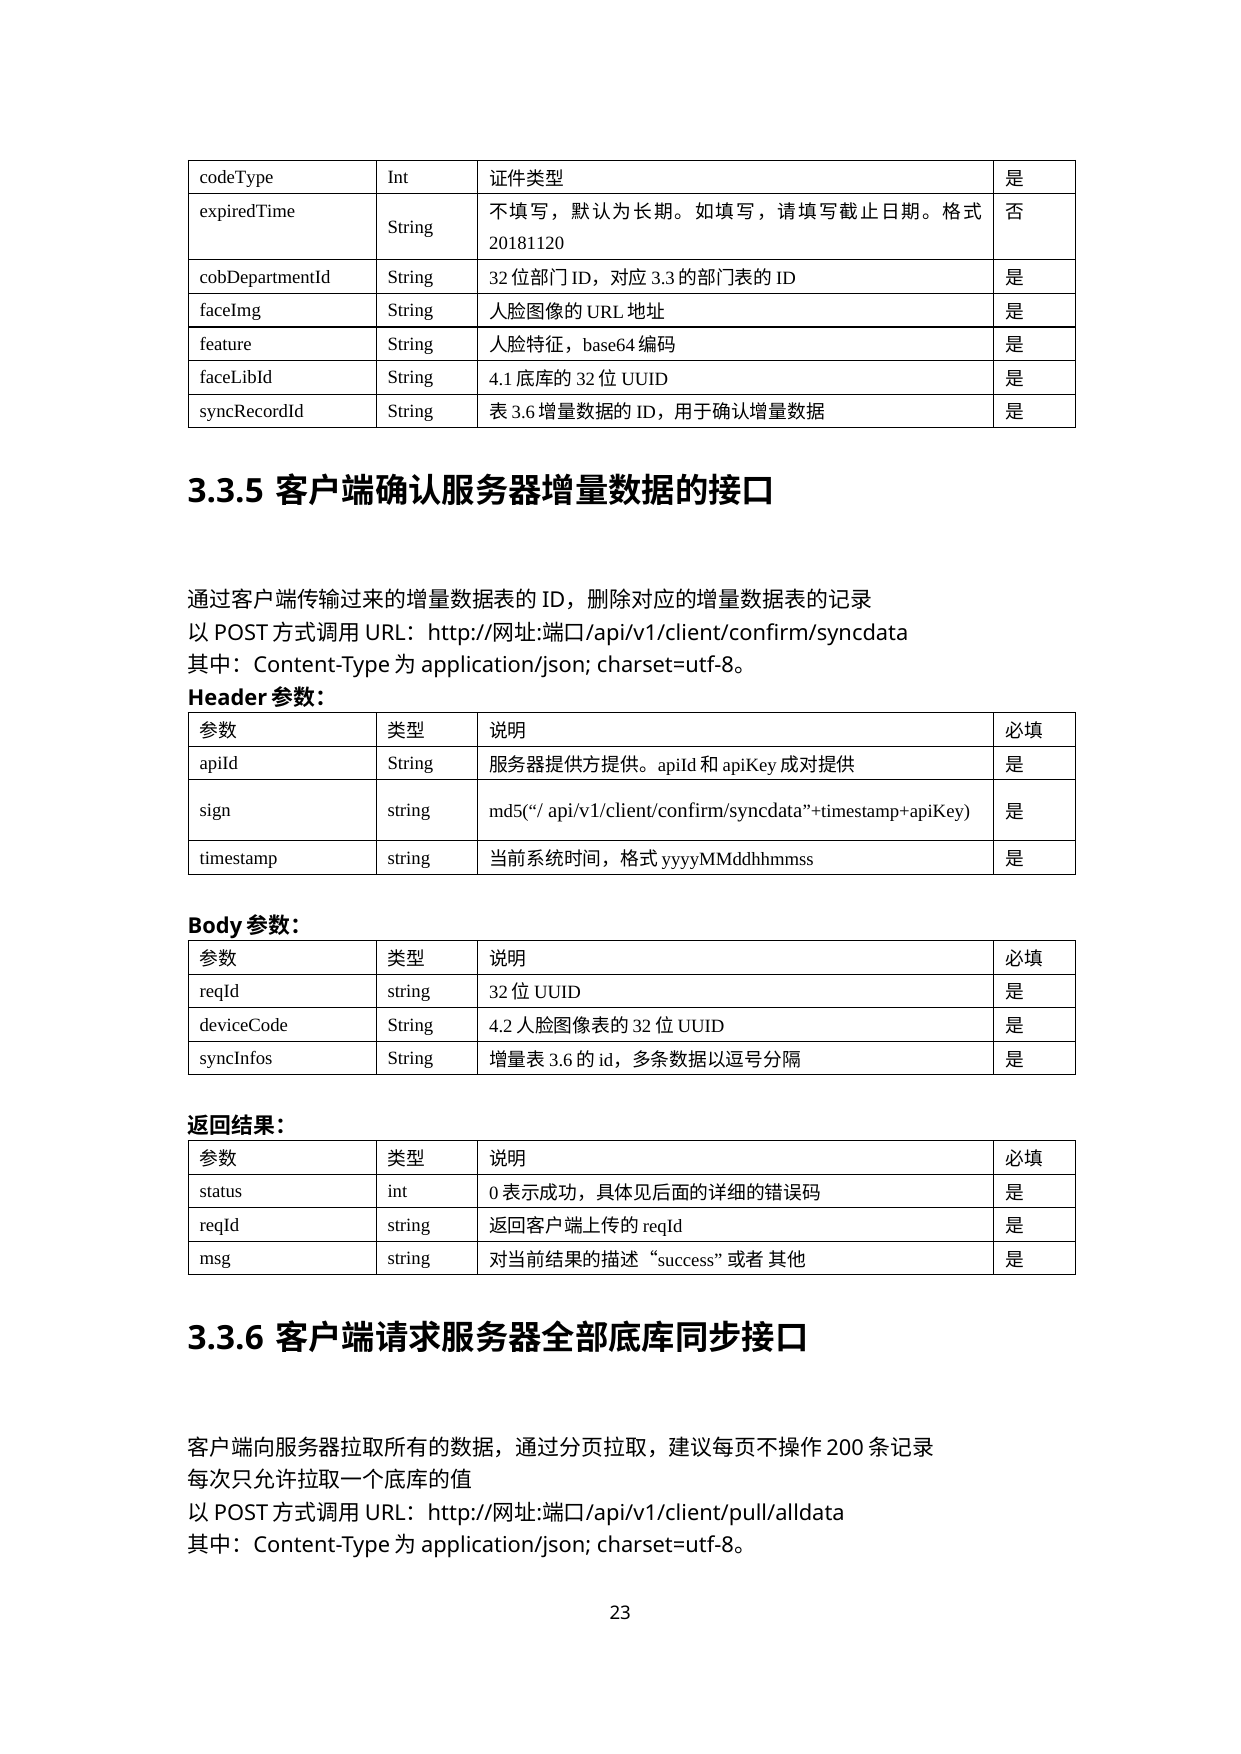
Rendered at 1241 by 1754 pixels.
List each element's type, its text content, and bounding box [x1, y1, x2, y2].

table_cell 否 [994, 194, 1075, 259]
table_cell feature [189, 328, 376, 360]
table_cell String [377, 1042, 477, 1074]
table_cell 是 [994, 395, 1075, 427]
text Body参数： [187, 907, 1053, 940]
table_cell 对当前结果的描述“success” 或者 其他 [478, 1242, 993, 1274]
text 返回结果： [187, 1108, 1053, 1140]
table_cell msg [189, 1242, 376, 1274]
table_cell 是 [994, 1242, 1075, 1274]
table_cell 0表示成功，具体见后面的详细的错误码 [478, 1175, 993, 1207]
table_cell String [377, 747, 477, 779]
table_header 说明 [478, 713, 993, 746]
table_cell String [377, 361, 477, 393]
table_cell syncInfos [189, 1042, 376, 1074]
table_header 类型 [377, 713, 477, 746]
table_cell timestamp [189, 841, 376, 874]
table_cell 是 [994, 1175, 1075, 1207]
table_cell expiredTime [189, 194, 376, 259]
text 客户端向服务器拉取所有的数据，通过分页拉取，建议每页不操作200条记录 [187, 1429, 1053, 1462]
table_cell 4.2人脸图像表的32位UUID [478, 1008, 993, 1041]
table_cell string [377, 780, 477, 840]
table_cell 是 [994, 1208, 1075, 1241]
table_cell 证件类型 [478, 161, 993, 193]
table_header 参数 [189, 713, 376, 746]
table_cell String [377, 294, 477, 326]
table_cell deviceCode [189, 1008, 376, 1041]
table_header 类型 [377, 1141, 477, 1174]
table_cell 当前系统时间，格式yyyyMMddhhmmss [478, 841, 993, 874]
table_cell 4.1底库的32位UUID [478, 361, 993, 393]
table_cell 是 [994, 1008, 1075, 1041]
table_cell 32位UUID [478, 975, 993, 1007]
table_cell 不填写，默认为长期。如填写，请填写截止日期。格式20181120 [478, 194, 993, 259]
table_cell 是 [994, 260, 1075, 293]
text 其中：Content-Type为application/json; charset=utf-8。 [187, 1527, 1053, 1559]
table_cell String [377, 260, 477, 293]
table_header 参数 [189, 1141, 376, 1174]
table_cell apiId [189, 747, 376, 779]
table_cell status [189, 1175, 376, 1207]
text 通过客户端传输过来的增量数据表的ID，删除对应的增量数据表的记录 [187, 582, 1053, 614]
table_cell string [377, 1242, 477, 1274]
table_header 必填 [994, 1141, 1075, 1174]
table_cell string [377, 841, 477, 874]
table_cell String [377, 1008, 477, 1041]
table_cell int [377, 1175, 477, 1207]
table_cell 是 [994, 747, 1075, 779]
table_cell codeType [189, 161, 376, 193]
table_cell 是 [994, 841, 1075, 874]
table_cell md5(“/ api/v1/client/confirm/syncdata”+timestamp+apiKey) [478, 780, 993, 840]
table_header 必填 [994, 713, 1075, 746]
text 以POST方式调用URL：http://网址:端口/api/v1/client/pull/alldata [187, 1494, 1053, 1527]
table_cell 是 [994, 294, 1075, 326]
table_cell cobDepartmentId [189, 260, 376, 293]
table_cell faceLibId [189, 361, 376, 393]
subtitle 客户端请求服务器全部底库同步接口 [187, 1302, 1053, 1367]
table_header 类型 [377, 941, 477, 973]
table_cell 是 [994, 1042, 1075, 1074]
subtitle 客户端确认服务器增量数据的接口 [187, 455, 1053, 520]
table_cell 人脸图像的URL地址 [478, 294, 993, 326]
table_cell reqId [189, 1208, 376, 1241]
table_cell String [377, 194, 477, 259]
table_header 说明 [478, 941, 993, 973]
table_cell Int [377, 161, 477, 193]
table_cell 增量表3.6的id，多条数据以逗号分隔 [478, 1042, 993, 1074]
table_cell sign [189, 780, 376, 840]
table_cell 是 [994, 361, 1075, 393]
table_cell 服务器提供方提供。apiId和apiKey成对提供 [478, 747, 993, 779]
text Header参数： [187, 679, 1053, 712]
table_cell 是 [994, 328, 1075, 360]
text 每次只允许拉取一个底库的值 [187, 1462, 1053, 1494]
text 其中：Content-Type为application/json; charset=utf-8。 [187, 647, 1053, 679]
table_cell 是 [994, 161, 1075, 193]
table_header 必填 [994, 941, 1075, 973]
table_cell 是 [994, 780, 1075, 840]
table_cell String [377, 395, 477, 427]
table_cell string [377, 975, 477, 1007]
table_cell 返回客户端上传的reqId [478, 1208, 993, 1241]
table_cell faceImg [189, 294, 376, 326]
text 以POST方式调用URL：http://网址:端口/api/v1/client/confirm/syncdata [187, 614, 1053, 647]
table_cell 是 [994, 975, 1075, 1007]
table_cell syncRecordId [189, 395, 376, 427]
table_header 说明 [478, 1141, 993, 1174]
table_cell String [377, 328, 477, 360]
table_cell reqId [189, 975, 376, 1007]
table_cell 人脸特征，base64编码 [478, 328, 993, 360]
table_cell string [377, 1208, 477, 1241]
table_cell 32位部门ID，对应3.3的部门表的ID [478, 260, 993, 293]
table_cell 表3.6增量数据的ID，用于确认增量数据 [478, 395, 993, 427]
table_header 参数 [189, 941, 376, 973]
